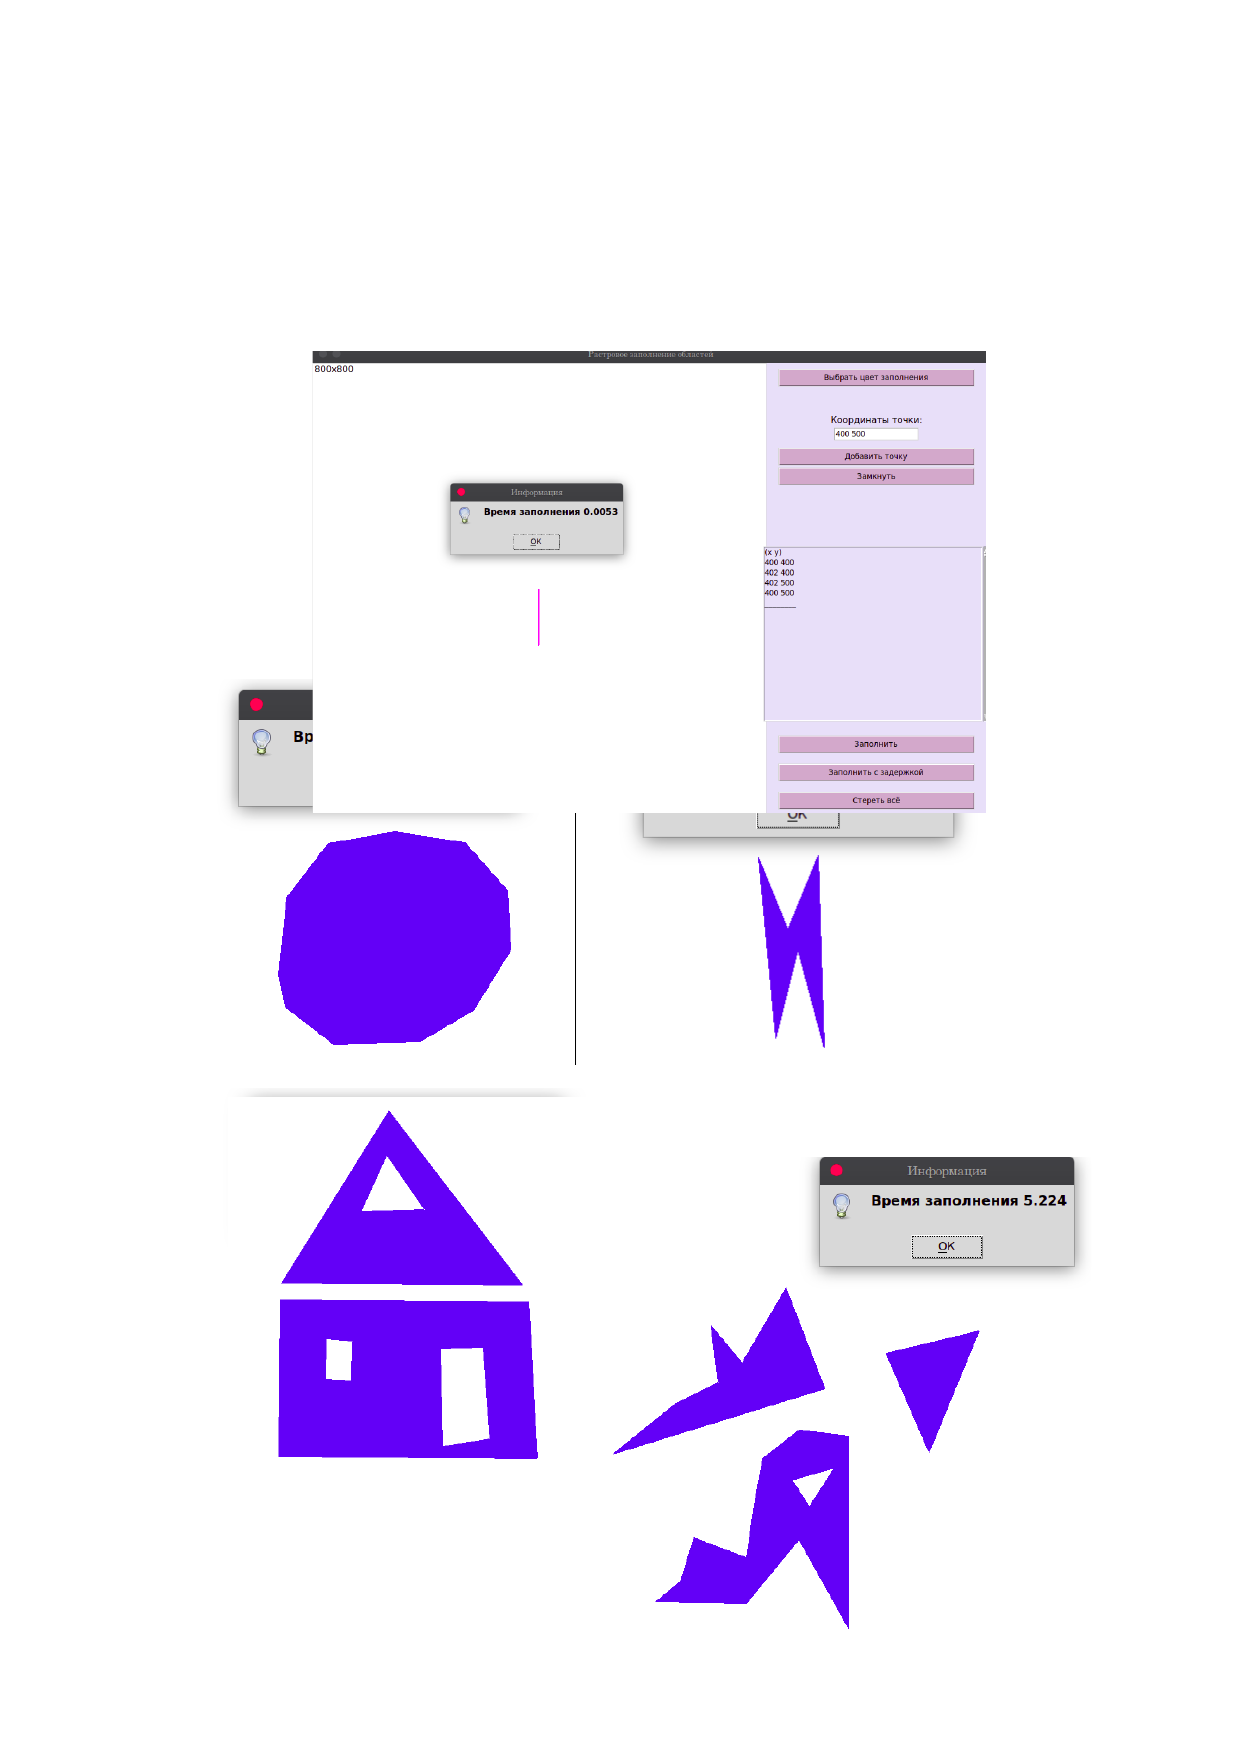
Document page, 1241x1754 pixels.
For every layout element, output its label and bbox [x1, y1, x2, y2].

picture [211, 1088, 1092, 1643]
picture [211, 351, 1015, 1065]
